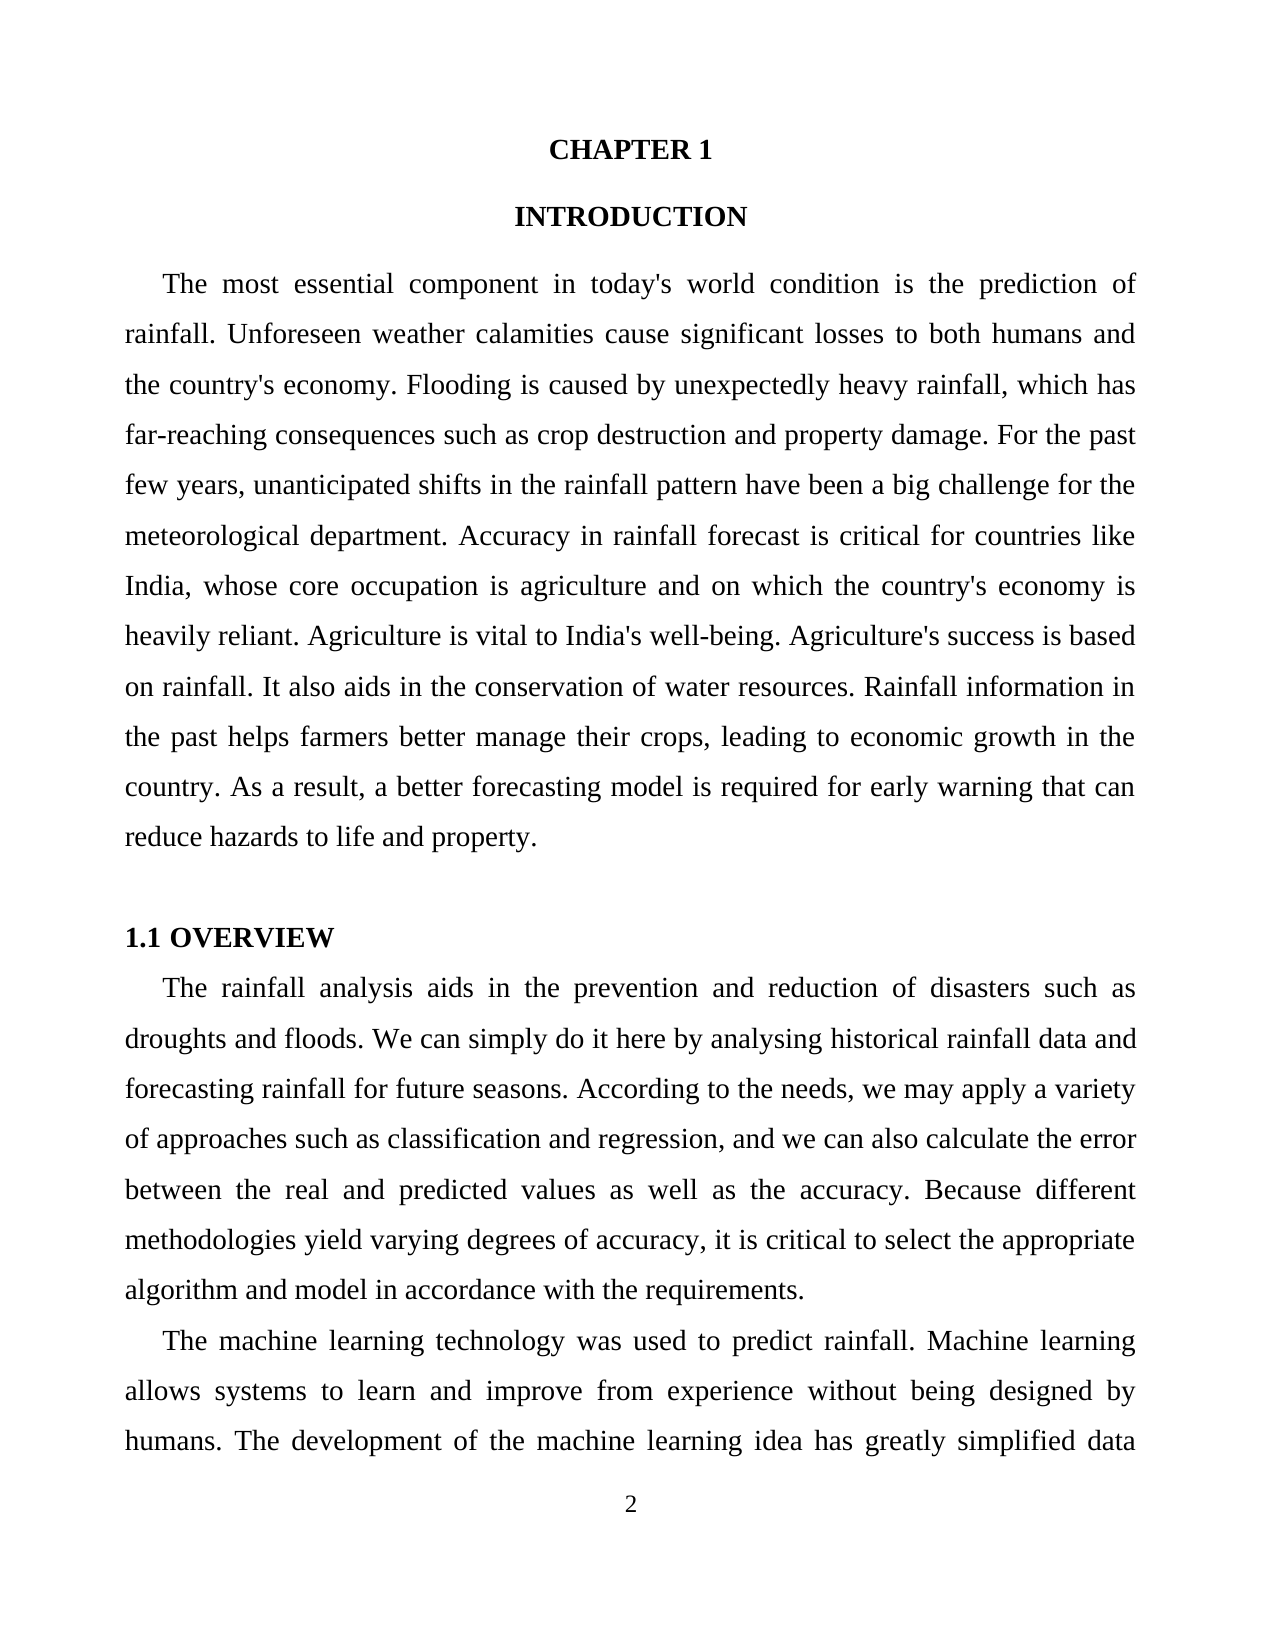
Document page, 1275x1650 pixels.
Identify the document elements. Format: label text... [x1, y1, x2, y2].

text CHAPTER 1 [124, 132, 1137, 166]
text The most essential component in today's world condition is the prediction of rainfall. Unforeseen weather calamities cause significant losses to both humans and the country's economy. Flooding is caused by unexpectedly heavy rainfall, which has far-reaching consequences such as crop destruction and property damage. For the past few years, unanticipated shifts in the rainfall pattern have been a big challenge for the meteorological department. Accuracy in rainfall forecast is critical for countries like India, whose core occupation is agriculture and on which the country's economy is heavily reliant. Agriculture is vital to India's well-being. Agriculture's success is based on rainfall. It also aids in the conservation of water resources. Rainfall information in the past helps farmers better manage their crops, leading to economic growth in the country. As a result, a better forecasting model is required for early warning that can reduce hazards to life and property. [124, 266, 1137, 853]
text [124, 1323, 1137, 1457]
text The rainfall analysis aids in the prevention and reduction of disasters such as droughts and floods. We can simply do it here by analysing historical rainfall data and forecasting rainfall for future seasons. According to the needs, we may apply a variety of approaches such as classification and regression, and we can also calculate the error between the real and predicted values as well as the accuracy. Because different methodologies yield varying degrees of accuracy, it is critical to select the appropriate algorithm and model in accordance with the requirements. [124, 971, 1137, 1306]
list OVERVIEW [124, 920, 1137, 954]
text INTRODUCTION [124, 199, 1137, 233]
